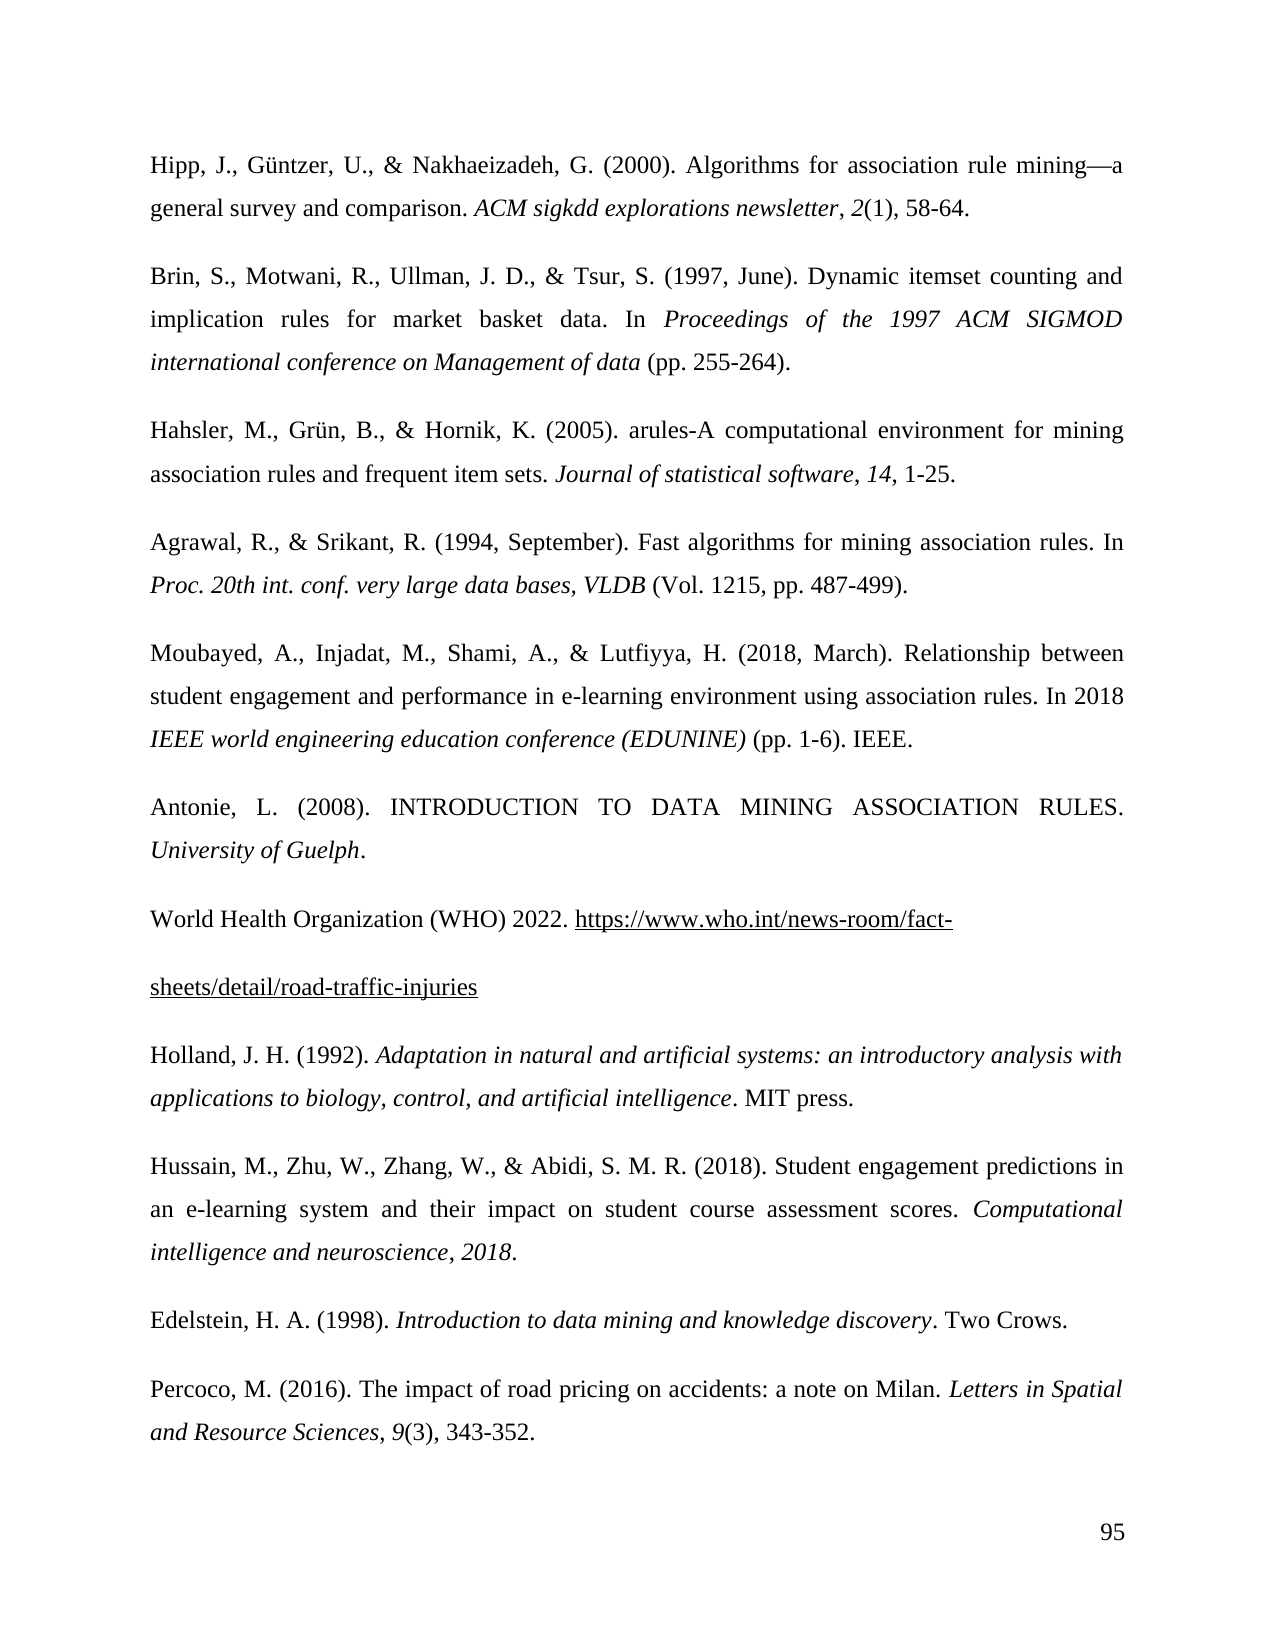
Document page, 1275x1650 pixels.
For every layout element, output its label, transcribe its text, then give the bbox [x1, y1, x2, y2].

text Moubayed, A., Injadat, M., Shami, A., & Lutfiyya, H. (2018, March). Relationship between student engagement and performance in e-learning environment using association rules. In 2018 IEEE world engineering education conference (EDUNINE) (pp. 1-6). IEEE. [150, 638, 1125, 753]
text Hipp, J., Güntzer, U., & Nakhaeizadeh, G. (2000). Algorithms for association rule mining—a general survey and comparison. ACM sigkdd explorations newsletter, 2(1), 58-64. [150, 150, 1125, 222]
text World Health Organization (WHO) 2022. https://www.who.int/news-room/fact- [150, 904, 1125, 932]
text sheets/detail/road-traffic-injuries [150, 972, 1125, 1001]
text Antonie, L. (2008). INTRODUCTION TO DATA MINING ASSOCIATION RULES. University of Guelph. [150, 792, 1125, 864]
text Brin, S., Motwani, R., Ullman, J. D., & Tsur, S. (1997, June). Dynamic itemset counting and implication rules for market basket data. In Proceedings of the 1997 ACM SIGMOD international conference on Management of data (pp. 255-264). [150, 261, 1125, 376]
text Hussain, M., Zhu, W., Zhang, W., & Abidi, S. M. R. (2018). Student engagement predictions in an e-learning system and their impact on student course assessment scores. Computational intelligence and neuroscience, 2018. [150, 1151, 1125, 1266]
text Hahsler, M., Grün, B., & Hornik, K. (2005). arules-A computational environment for mining association rules and frequent item sets. Journal of statistical software, 14, 1-25. [150, 416, 1125, 487]
text Percoco, M. (2016). The impact of road pricing on accidents: a note on Milan. Letters in Spatial and Resource Sciences, 9(3), 343-352. [150, 1374, 1125, 1446]
text Holland, J. H. (1992). Adaptation in natural and artificial systems: an introductory analysis with applications to biology, control, and artificial intelligence. MIT press. [150, 1040, 1125, 1112]
text Agrawal, R., & Srikant, R. (1994, September). Fast algorithms for mining association rules. In Proc. 20th int. conf. very large data bases, VLDB (Vol. 1215, pp. 487-499). [150, 527, 1125, 599]
text Edelstein, H. A. (1998). Introduction to data mining and knowledge discovery. Two Crows. [150, 1306, 1125, 1334]
